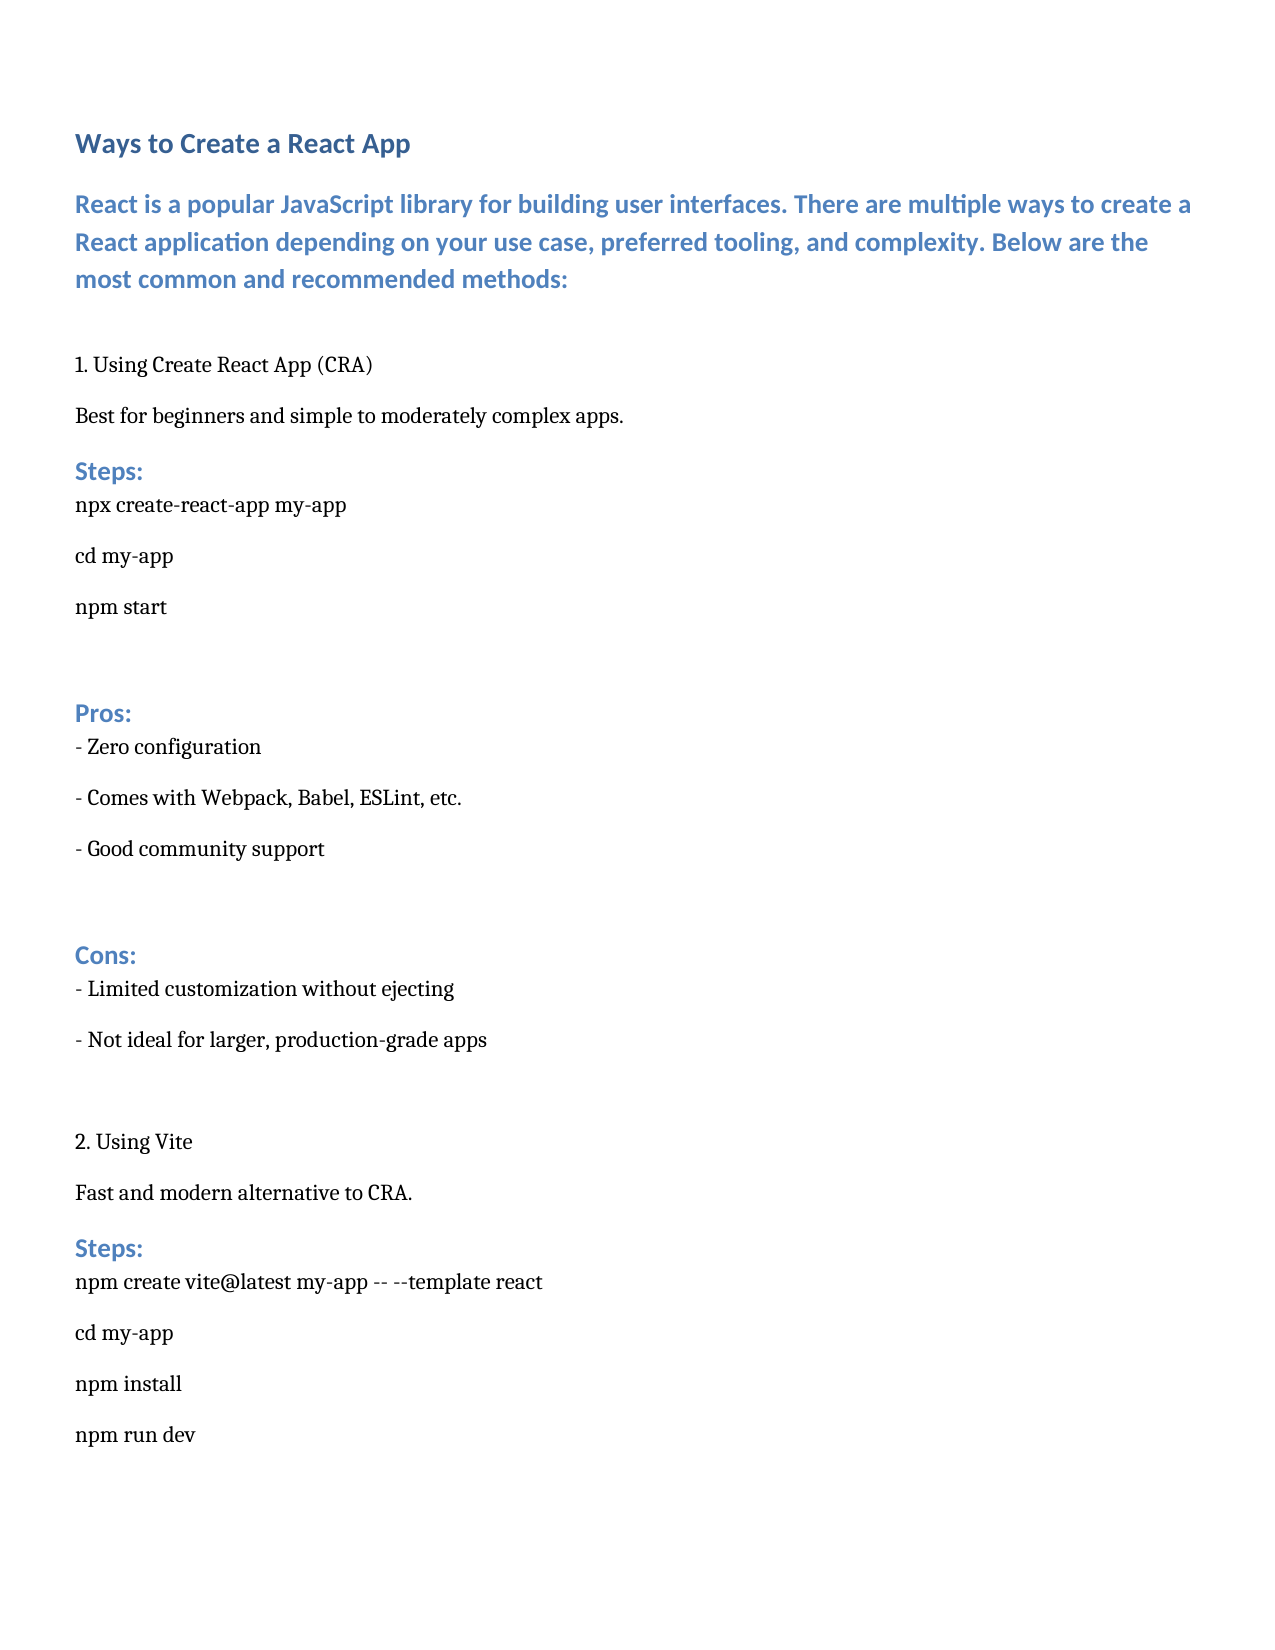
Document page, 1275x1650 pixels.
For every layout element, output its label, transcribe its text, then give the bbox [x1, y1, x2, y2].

text 1. Using Create React App (CRA) [75, 352, 1200, 378]
text Fast and modern alternative to CRA. [75, 1180, 1200, 1206]
text cd my-app [75, 543, 1200, 569]
text npm start [75, 594, 1200, 620]
text npm create vite@latest my-app -- --template react [75, 1269, 1200, 1295]
subtitle Steps: [75, 1231, 1200, 1264]
text npx create-react-app my-app [75, 492, 1200, 518]
text - Comes with Webpack, Babel, ESLint, etc. [75, 785, 1200, 811]
subtitle Pros: [75, 696, 1200, 729]
subtitle Steps: [75, 454, 1200, 487]
text cd my-app [75, 1320, 1200, 1346]
text Best for beginners and simple to moderately complex apps. [75, 403, 1200, 429]
text 2. Using Vite [75, 1129, 1200, 1155]
text npm install [75, 1371, 1200, 1397]
subtitle Cons: [75, 938, 1200, 971]
text - Zero configuration [75, 734, 1200, 760]
text npm run dev [75, 1422, 1200, 1448]
subtitle Ways to Create a React App [75, 125, 1200, 161]
text - Not ideal for larger, production-grade apps [75, 1027, 1200, 1053]
text - Limited customization without ejecting [75, 976, 1200, 1002]
subtitle React is a popular JavaScript library for building user interfaces. There are multiple ways to create a React application depending on your use case, preferred tooling, and complexity. Below are the most common and recommended methods: [75, 187, 1200, 296]
text - Good community support [75, 836, 1200, 862]
